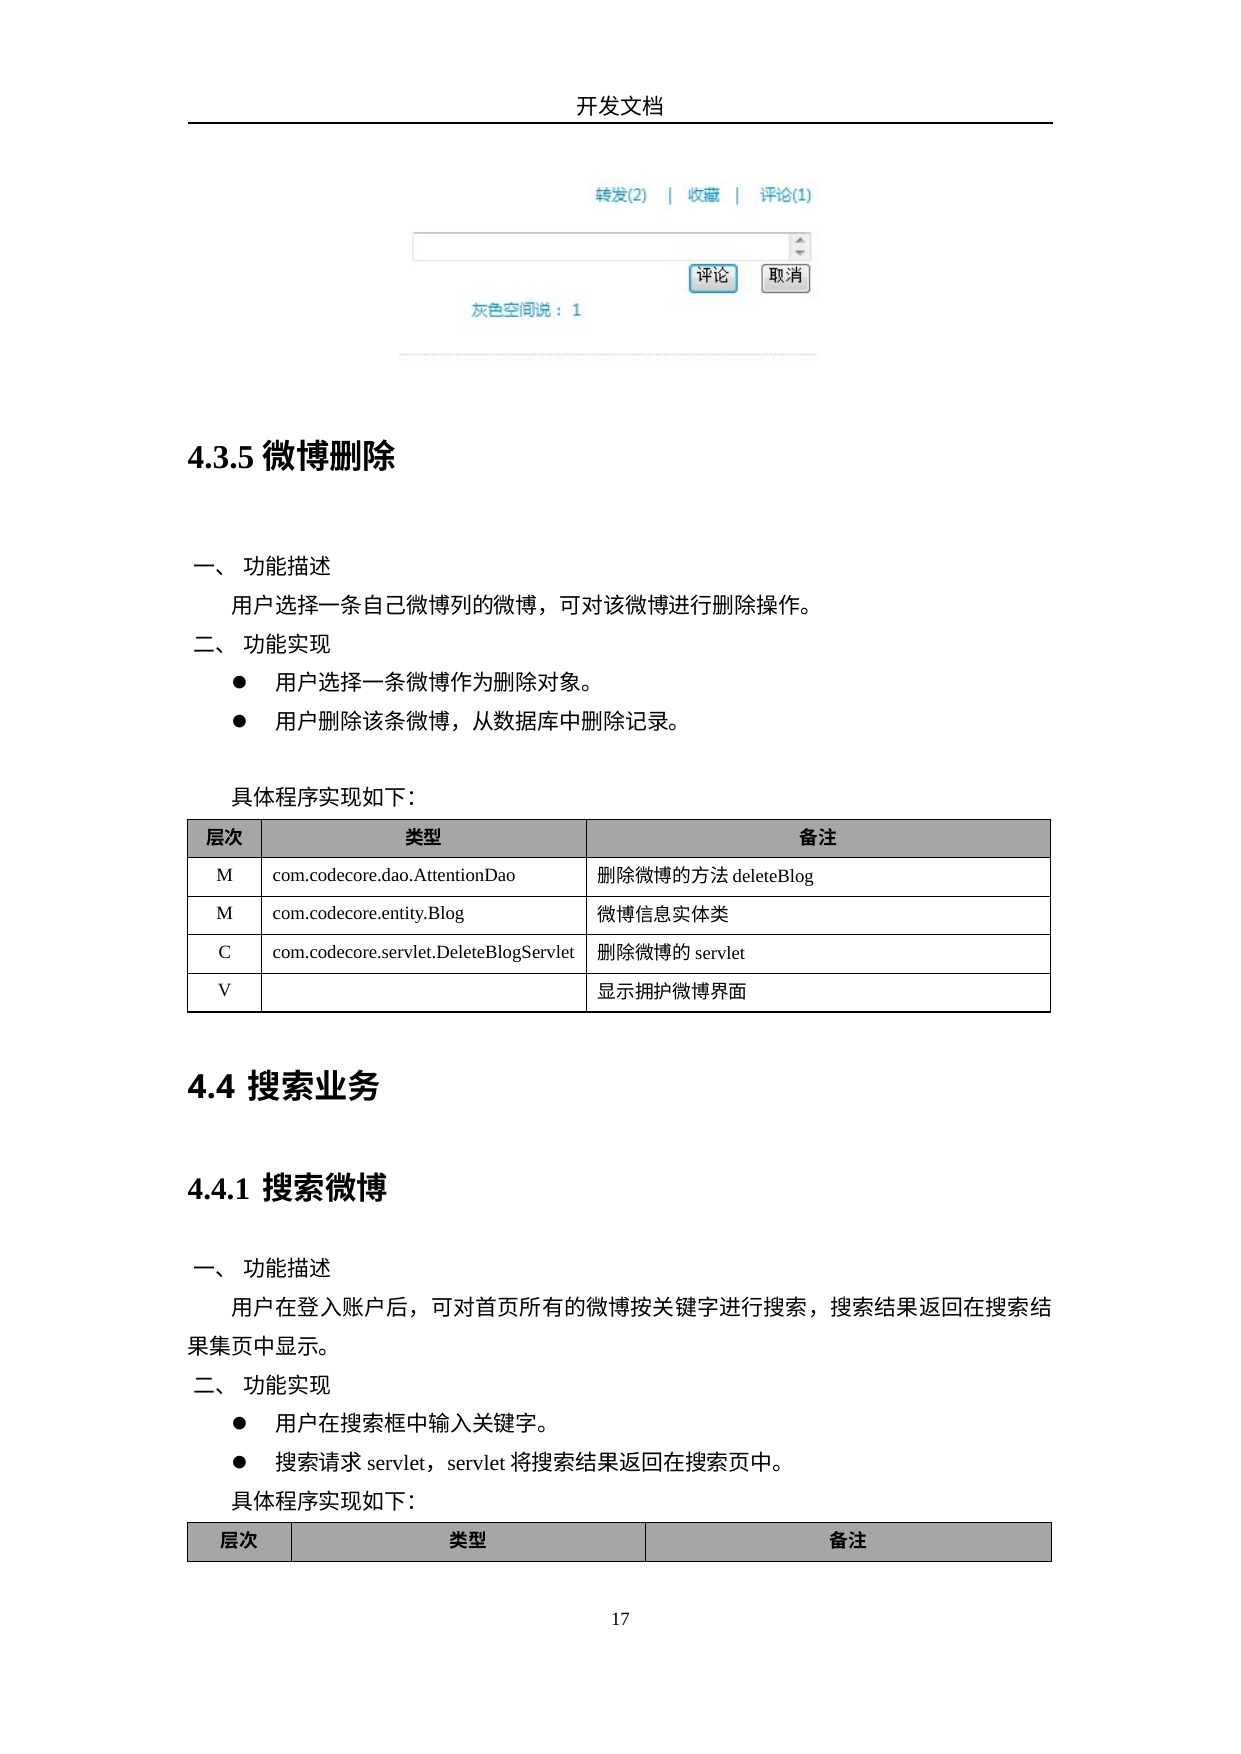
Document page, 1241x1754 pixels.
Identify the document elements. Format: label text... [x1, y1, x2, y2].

table_header 层次 [188, 1523, 291, 1561]
list 用户选择一条微博作为删除对象。 [231, 665, 1053, 697]
text 具体程序实现如下： [187, 1483, 1053, 1516]
table_cell com.codecore.dao.AttentionDao [262, 858, 586, 896]
table_cell [262, 974, 586, 1011]
table_cell C [188, 935, 261, 973]
list 用户在搜索框中输入关键字。 [231, 1406, 1053, 1438]
table_cell 删除微博的servlet [587, 935, 1050, 973]
text 用户在登入账户后，可对首页所有的微博按关键字进行搜索，搜索结果返回在搜索结果集页中显示。 [187, 1289, 1053, 1361]
list 功能实现 [194, 626, 1053, 659]
table_header 类型 [292, 1523, 645, 1561]
text 具体程序实现如下： [187, 780, 1053, 812]
list 功能实现 [194, 1367, 1053, 1400]
table_header 备注 [587, 820, 1050, 857]
subtitle 搜索微博 [187, 1153, 1053, 1218]
table_cell 显示拥护微博界面 [587, 974, 1050, 1011]
subtitle 搜索业务 [187, 1051, 1053, 1116]
table_cell com.codecore.servlet.DeleteBlogServlet [262, 935, 586, 973]
table_cell 删除微博的方法deleteBlog [587, 858, 1050, 896]
list 功能描述 [194, 549, 1053, 581]
table_cell M [188, 858, 261, 896]
table_cell 微博信息实体类 [587, 897, 1050, 934]
table_header 备注 [646, 1523, 1051, 1561]
table_cell M [188, 897, 261, 934]
picture [398, 162, 842, 362]
table_header 层次 [188, 820, 261, 857]
text 用户选择一条自己微博列的微博，可对该微博进行删除操作。 [187, 587, 1053, 620]
list 搜索请求servlet，servlet将搜索结果返回在搜索页中。 [231, 1445, 1053, 1477]
subtitle 微博删除 [187, 422, 1053, 487]
list 功能描述 [194, 1251, 1053, 1283]
table_header 类型 [262, 820, 586, 857]
list 用户删除该条微博，从数据库中删除记录。 [231, 704, 1053, 736]
table_cell com.codecore.entity.Blog [262, 897, 586, 934]
table_cell V [188, 974, 261, 1011]
